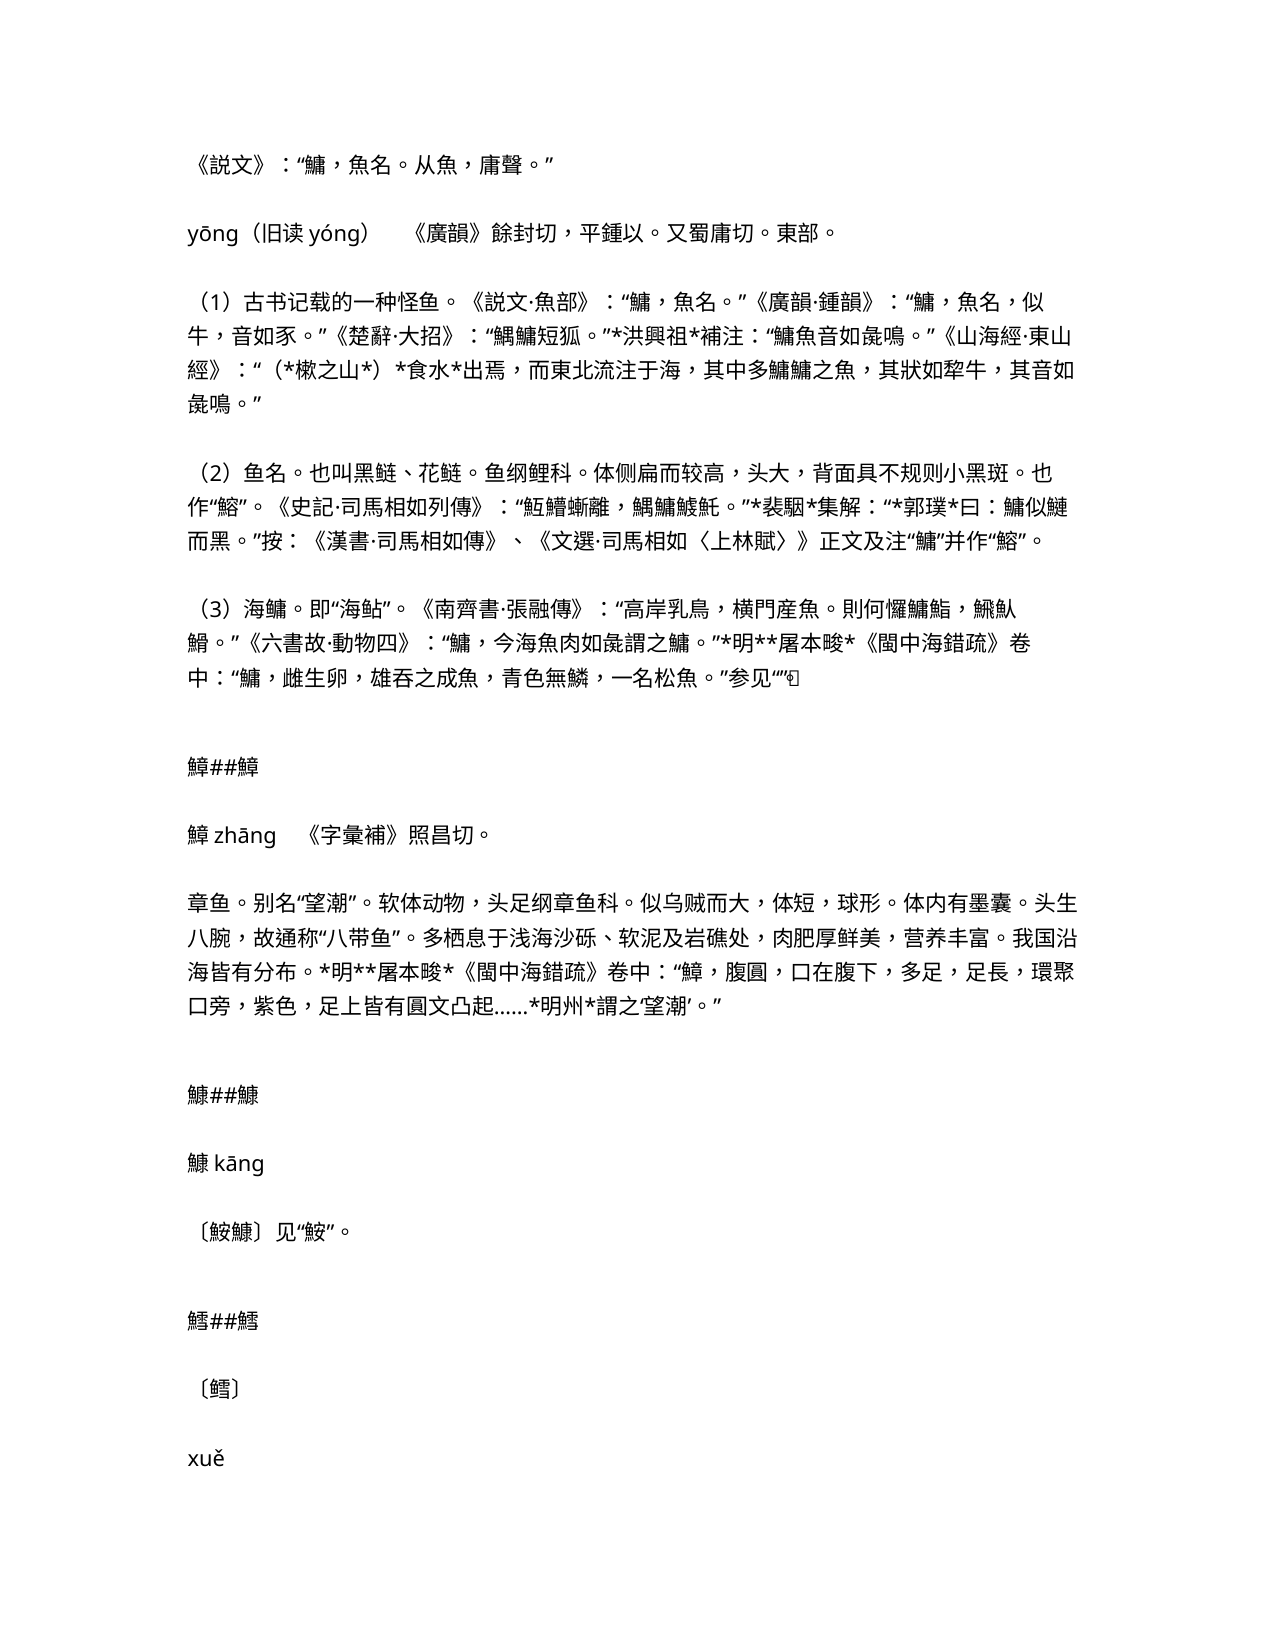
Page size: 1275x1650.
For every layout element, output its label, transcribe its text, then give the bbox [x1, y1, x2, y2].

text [187, 1306, 1087, 1472]
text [187, 150, 1087, 726]
text 鱇##鱇 鱇kāng 〔鮟鱇〕见“鮟”。 [187, 1080, 1087, 1281]
text 鱆##鱆 鱆zhāng 《字彙補》照昌切。 章鱼。别名“望潮”。软体动物，头足纲章鱼科。似乌贼而大，体短，球形。体内有墨囊。头生八腕，故通称“八带鱼”。多栖息于浅海沙砾、软泥及岩礁处，肉肥厚鲜美，营养丰富。我国沿海皆有分布。*明**屠本畯*《閩中海錯疏》卷中：“鱆，腹圓，口在腹下，多足，足長，環聚口旁，紫色，足上皆有圓文凸起……*明州*謂之‘望潮’。” [187, 752, 1087, 1055]
